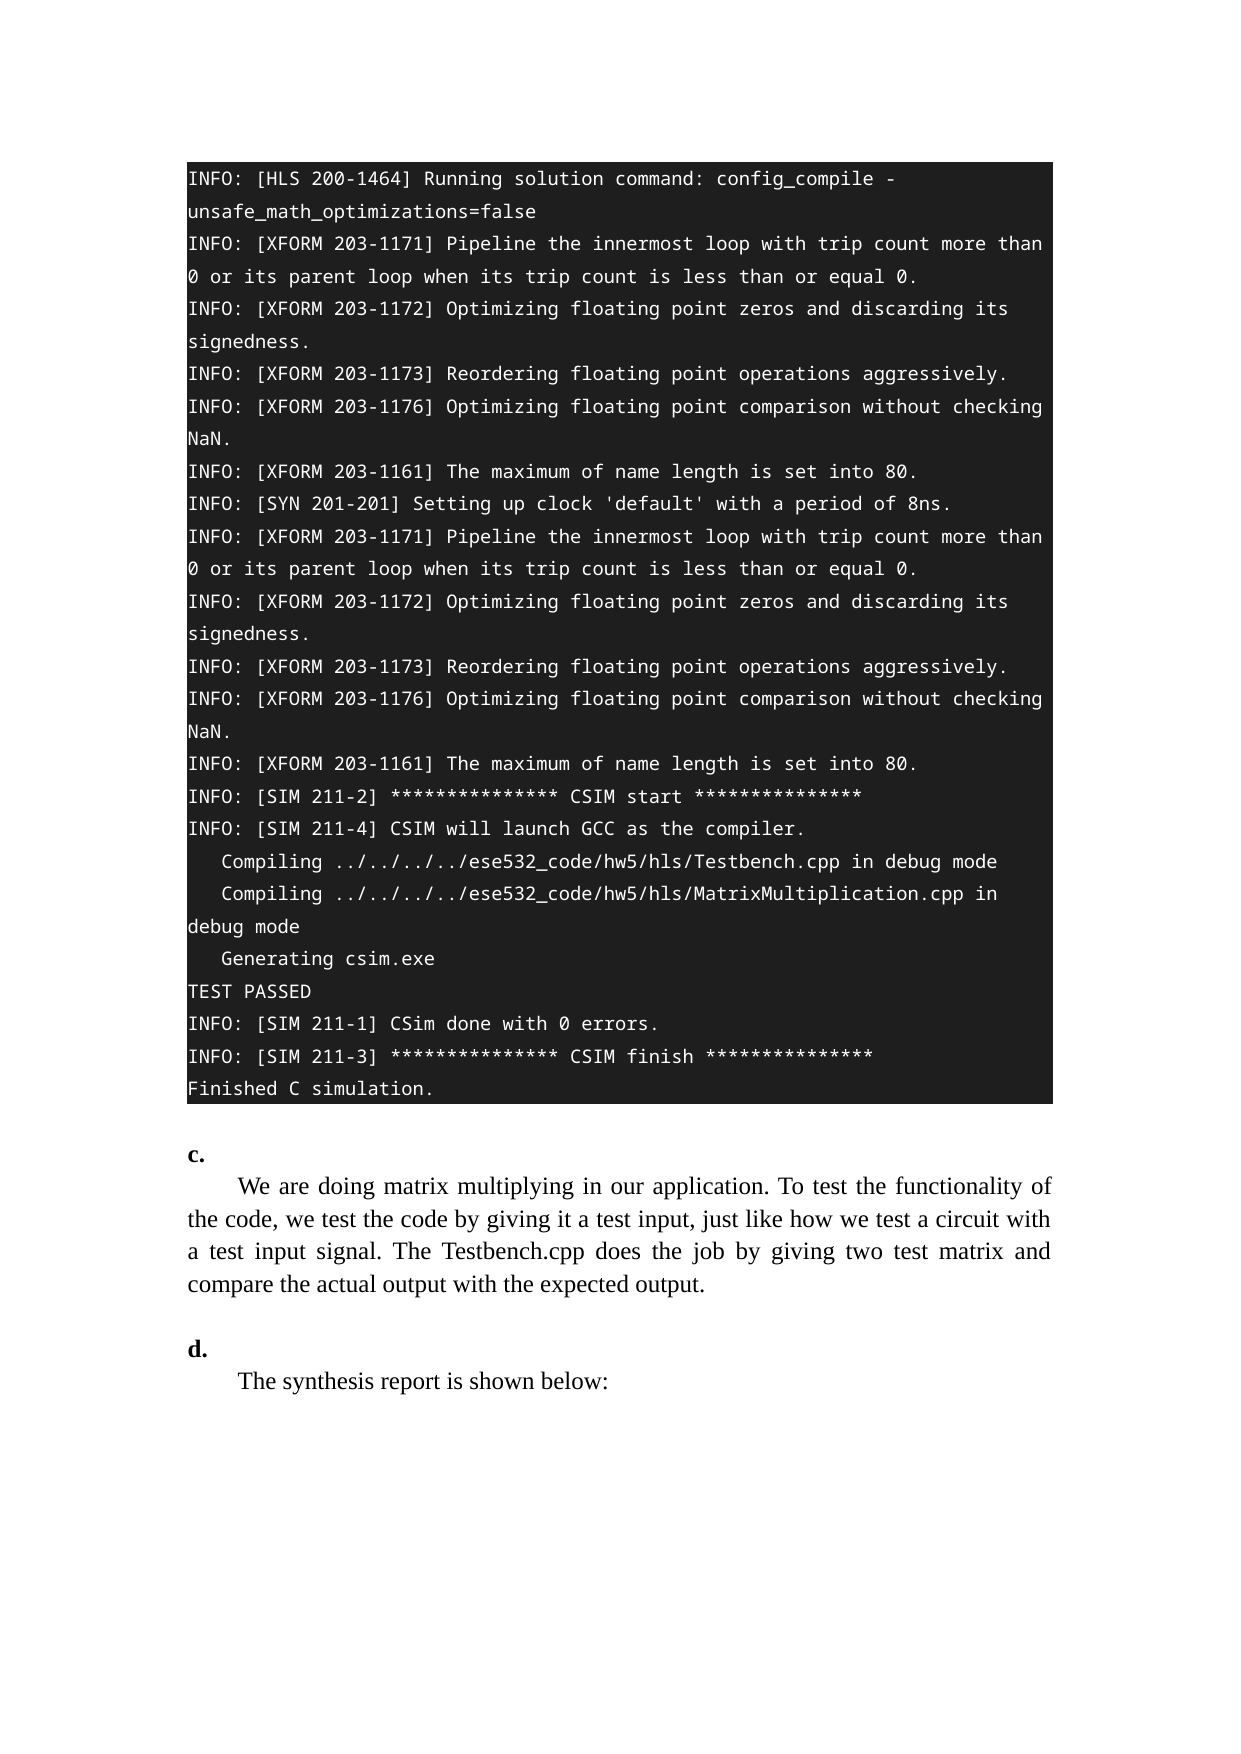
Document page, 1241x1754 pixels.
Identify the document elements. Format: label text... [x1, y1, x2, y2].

text We are doing matrix multiplying in our application. To test the functionality of the code, we test the code by giving it a test input, just like how we test a circuit with a test input signal. The Testbench.cpp does the job by giving two test matrix and compare the actual output with the expected output. [187, 1169, 1053, 1299]
text INFO: [SYN 201-201] Setting up clock 'default' with a period of 8ns. [187, 487, 1053, 519]
text Generating csim.exe [187, 942, 1053, 974]
text INFO: [XFORM 203-1176] Optimizing floating point comparison without checking NaN. [187, 682, 1053, 747]
text Finished C simulation. [187, 1072, 1053, 1104]
text INFO: [SIM 211-2] *************** CSIM start *************** [187, 779, 1053, 812]
text Compiling ../../../../ese532_code/hw5/hls/MatrixMultiplication.cpp in debug mode [187, 877, 1053, 942]
text INFO: [SIM 211-4] CSIM will launch GCC as the compiler. [187, 812, 1053, 844]
text INFO: [XFORM 203-1172] Optimizing floating point zeros and discarding its signedness. [187, 292, 1053, 357]
text Compiling ../../../../ese532_code/hw5/hls/Testbench.cpp in debug mode [187, 844, 1053, 877]
text INFO: [XFORM 203-1173] Reordering floating point operations aggressively. [187, 357, 1053, 389]
text INFO: [HLS 200-1464] Running solution command: config_compile -unsafe_math_optimizations=false [187, 162, 1053, 227]
text INFO: [SIM 211-1] CSim done with 0 errors. [187, 1007, 1053, 1039]
text INFO: [SIM 211-3] *************** CSIM finish *************** [187, 1039, 1053, 1072]
text INFO: [XFORM 203-1171] Pipeline the innermost loop with trip count more than 0 or its parent loop when its trip count is less than or equal 0. [187, 519, 1053, 584]
text d. [187, 1332, 1053, 1364]
text INFO: [XFORM 203-1172] Optimizing floating point zeros and discarding its signedness. [187, 584, 1053, 649]
text c. [187, 1137, 1053, 1169]
text INFO: [XFORM 203-1161] The maximum of name length is set into 80. [187, 454, 1053, 487]
text INFO: [XFORM 203-1173] Reordering floating point operations aggressively. [187, 649, 1053, 682]
text INFO: [XFORM 203-1176] Optimizing floating point comparison without checking NaN. [187, 389, 1053, 454]
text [187, 227, 1053, 292]
text TEST PASSED [187, 974, 1053, 1007]
text The synthesis report is shown below: [187, 1364, 1053, 1397]
text INFO: [XFORM 203-1161] The maximum of name length is set into 80. [187, 747, 1053, 779]
